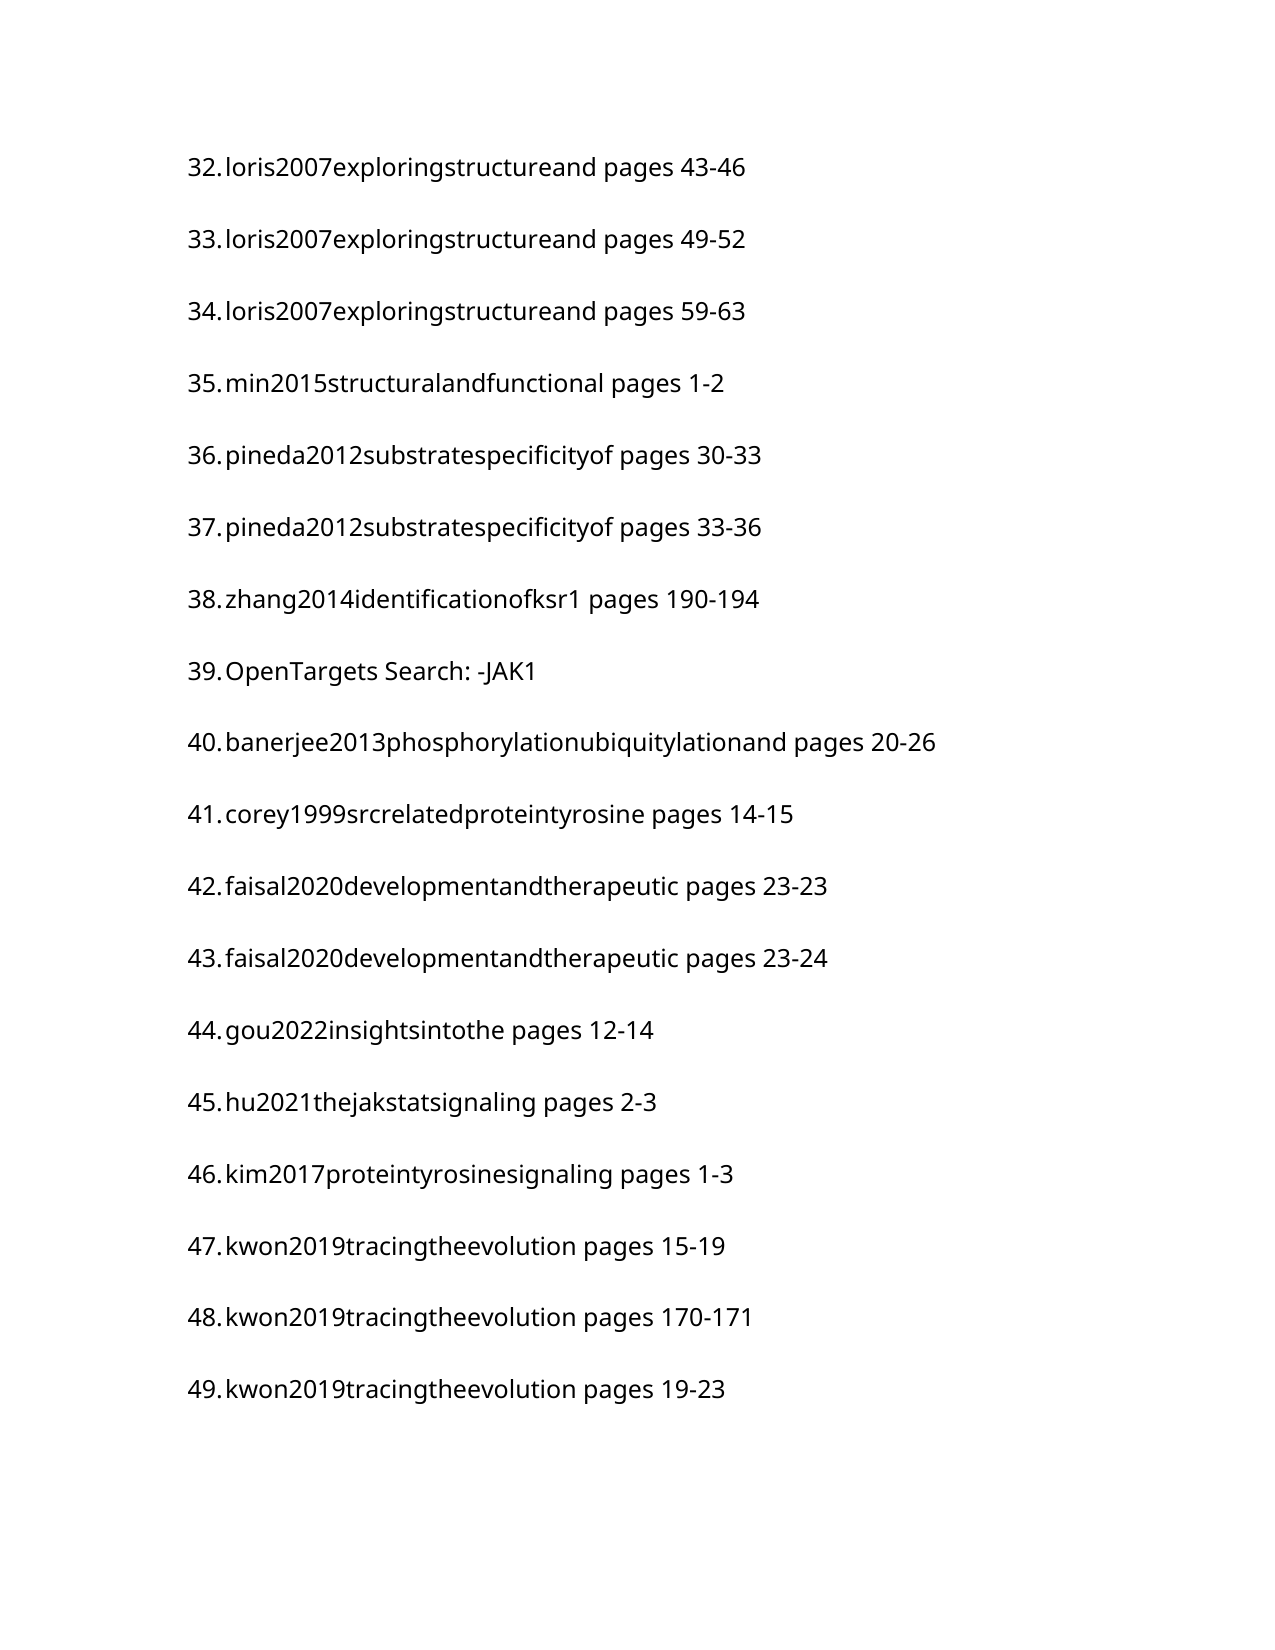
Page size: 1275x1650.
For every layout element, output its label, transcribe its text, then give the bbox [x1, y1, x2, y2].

list corey1999srcrelatedproteintyrosine pages 14-15 [187, 797, 1125, 865]
list kwon2019tracingtheevolution pages 15-19 [187, 1228, 1125, 1296]
list faisal2020developmentandtherapeutic pages 23-23 [187, 869, 1125, 937]
list loris2007exploringstructureand pages 59-63 [187, 294, 1125, 362]
list min2015structuralandfunctional pages 1-2 [187, 366, 1125, 434]
list pineda2012substratespecificityof pages 33-36 [187, 509, 1125, 577]
list pineda2012substratespecificityof pages 30-33 [187, 437, 1125, 506]
list kim2017proteintyrosinesignaling pages 1-3 [187, 1156, 1125, 1224]
list OpenTargets Search: -JAK1 [187, 653, 1125, 721]
list kwon2019tracingtheevolution pages 170-171 [187, 1300, 1125, 1368]
list banerjee2013phosphorylationubiquitylationand pages 20-26 [187, 725, 1125, 793]
list gou2022insightsintothe pages 12-14 [187, 1012, 1125, 1081]
list kwon2019tracingtheevolution pages 19-23 [187, 1372, 1125, 1440]
list hu2021thejakstatsignaling pages 2-3 [187, 1084, 1125, 1152]
list faisal2020developmentandtherapeutic pages 23-24 [187, 941, 1125, 1009]
list loris2007exploringstructureand pages 49-52 [187, 222, 1125, 290]
list zhang2014identificationofksr1 pages 190-194 [187, 581, 1125, 649]
list loris2007exploringstructureand pages 43-46 [187, 150, 1125, 218]
